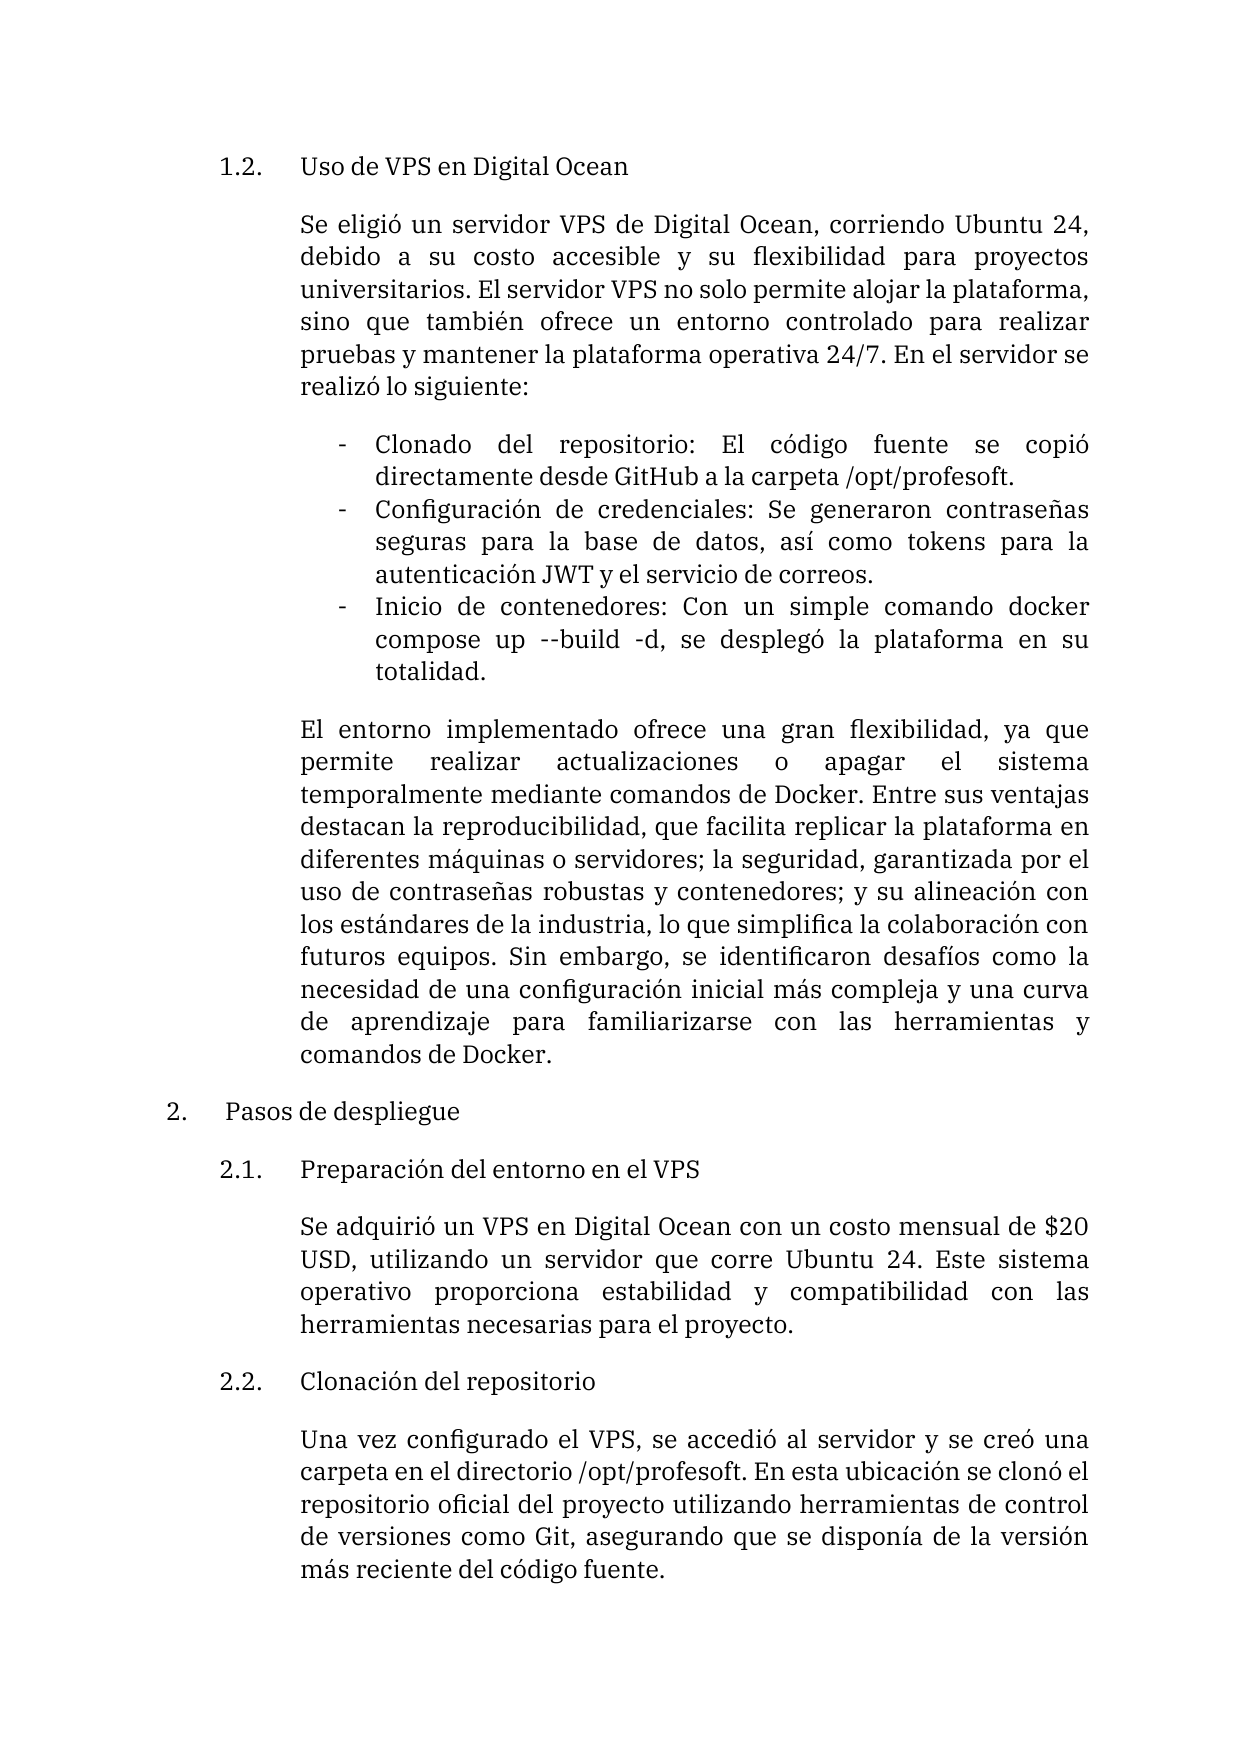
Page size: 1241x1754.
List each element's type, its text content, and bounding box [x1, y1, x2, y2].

list Pasos de despliegue [187, 1095, 1090, 1127]
list Preparación del entorno en el VPS [262, 1152, 1090, 1185]
list Clonación del repositorio [262, 1365, 1090, 1397]
text Se eligió un servidor VPS de Digital Ocean, corriendo Ubuntu 24, debido a su costo accesible y su flexibilidad para proyectos universitarios. El servidor VPS no solo permite alojar la plataforma, sino que también ofrece un entorno controlado para realizar pruebas y mantener la plataforma operativa 24/7. En el servidor se realizó lo siguiente: [300, 207, 1090, 402]
list Configuración de credenciales: Se generaron contraseñas seguras para la base de datos, así como tokens para la autenticación JWT y el servicio de correos. [337, 492, 1090, 590]
list Inicio de contenedores: Con un simple comando docker compose up --build -d, se desplegó la plataforma en su totalidad. [337, 590, 1090, 687]
text Se adquirió un VPS en Digital Ocean con un costo mensual de $20 USD, utilizando un servidor que corre Ubuntu 24. Este sistema operativo proporciona estabilidad y compatibilidad con las herramientas necesarias para el proyecto. [300, 1210, 1090, 1340]
list Clonado del repositorio: El código fuente se copió directamente desde GitHub a la carpeta /opt/profesoft. [337, 427, 1090, 492]
list Uso de VPS en Digital Ocean [262, 150, 1090, 182]
text El entorno implementado ofrece una gran flexibilidad, ya que permite realizar actualizaciones o apagar el sistema temporalmente mediante comandos de Docker. Entre sus ventajas destacan la reproducibilidad, que facilita replicar la plataforma en diferentes máquinas o servidores; la seguridad, garantizada por el uso de contraseñas robustas y contenedores; y su alineación con los estándares de la industria, lo que simplifica la colaboración con futuros equipos. Sin embargo, se identificaron desafíos como la necesidad de una configuración inicial más compleja y una curva de aprendizaje para familiarizarse con las herramientas y comandos de Docker. [300, 712, 1090, 1070]
text Una vez configurado el VPS, se accedió al servidor y se creó una carpeta en el directorio /opt/profesoft. En esta ubicación se clonó el repositorio oficial del proyecto utilizando herramientas de control de versiones como Git, asegurando que se disponía de la versión más reciente del código fuente. [300, 1422, 1090, 1585]
